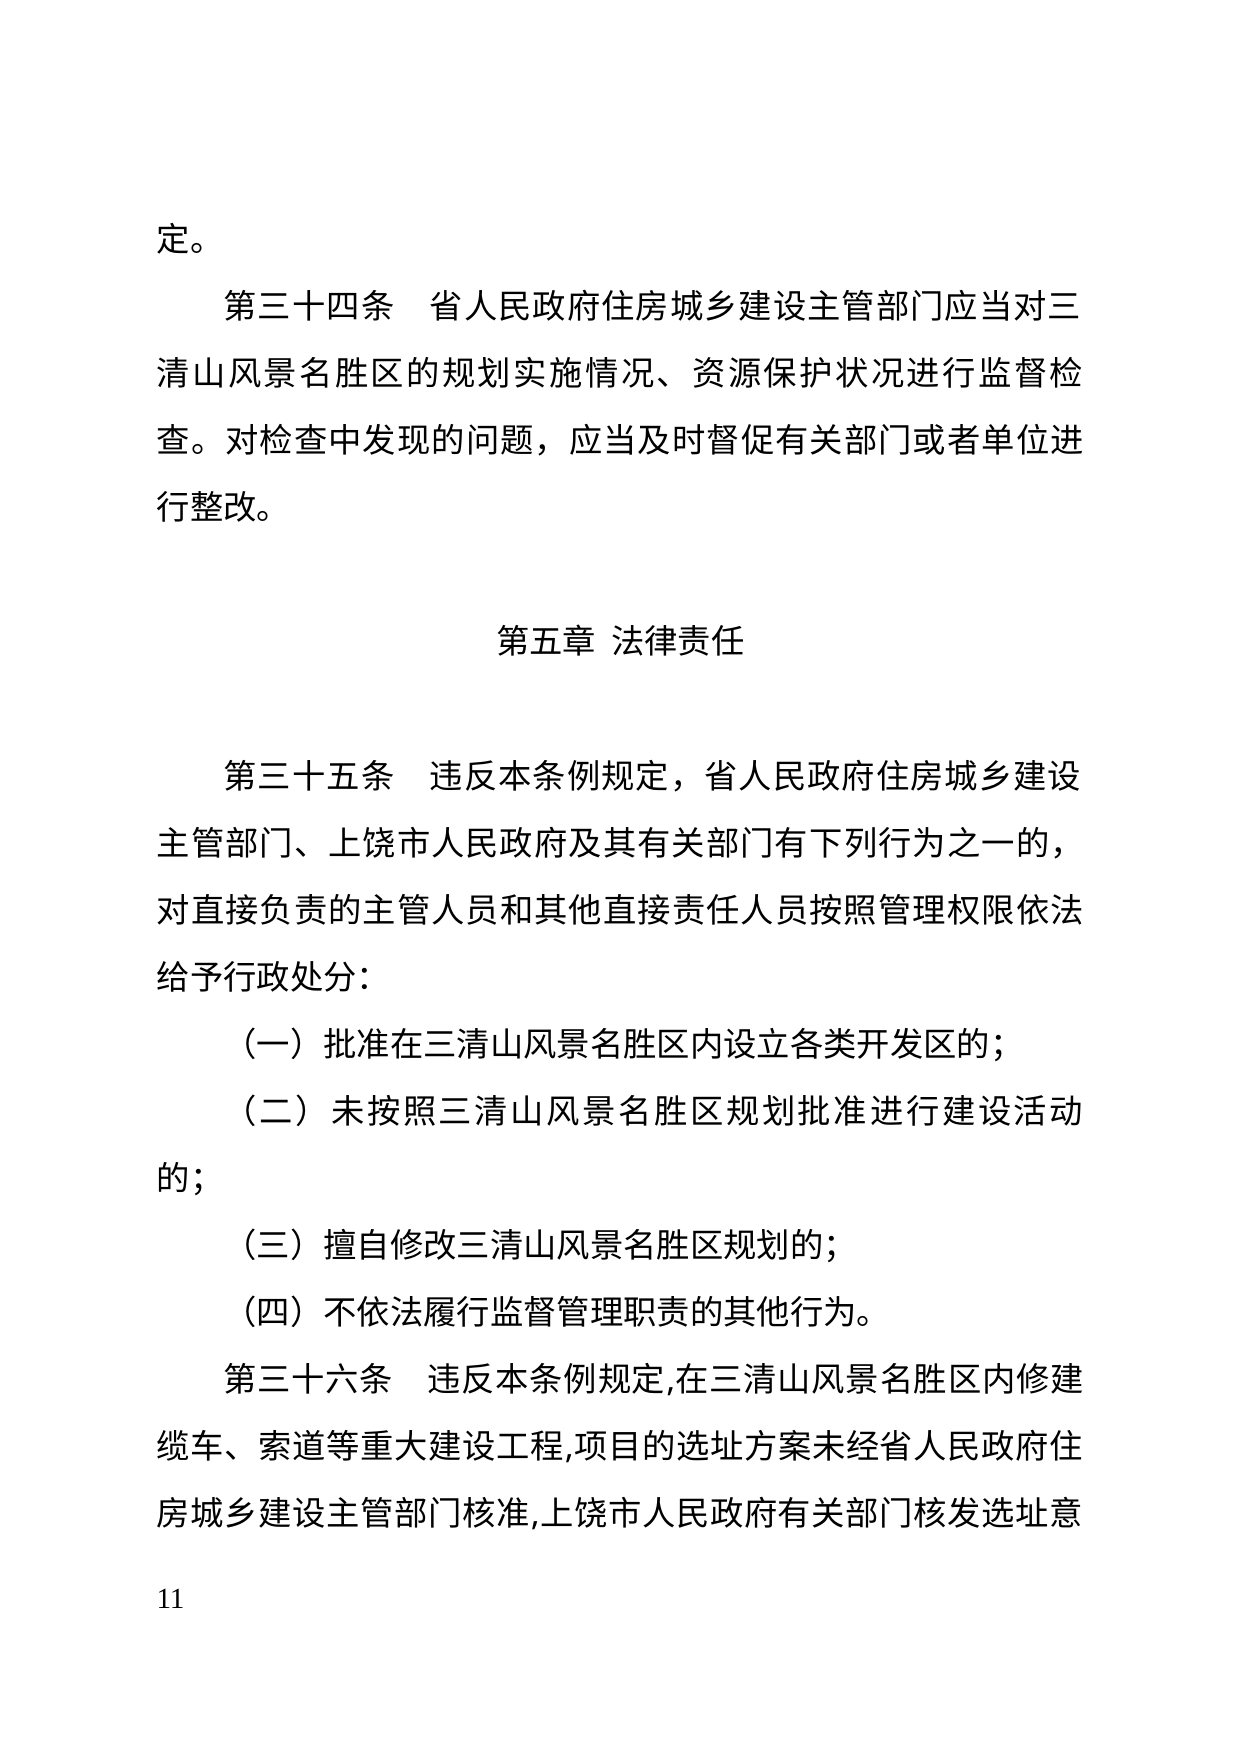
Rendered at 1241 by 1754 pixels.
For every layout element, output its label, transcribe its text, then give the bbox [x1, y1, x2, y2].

text （三）擅自修改三清山风景名胜区规划的； [156, 1209, 1084, 1277]
text 第三十五条 违反本条例规定，省人民政府住房城乡建设主管部门、上饶市人民政府及其有关部门有下列行为之一的，对直接负责的主管人员和其他直接责任人员按照管理权限依法给予行政处分： [156, 740, 1084, 1008]
text （二）未按照三清山风景名胜区规划批准进行建设活动的； [156, 1075, 1084, 1209]
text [156, 203, 1084, 270]
text 第五章 法律责任 [156, 606, 1084, 673]
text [156, 1344, 1084, 1545]
text （四）不依法履行监督管理职责的其他行为。 [156, 1277, 1084, 1344]
text 第三十四条 省人民政府住房城乡建设主管部门应当对三清山风景名胜区的规划实施情况、资源保护状况进行监督检查。对检查中发现的问题，应当及时督促有关部门或者单位进行整改。 [156, 270, 1084, 539]
list （一）批准在三清山风景名胜区内设立各类开发区的； [156, 1008, 1084, 1075]
